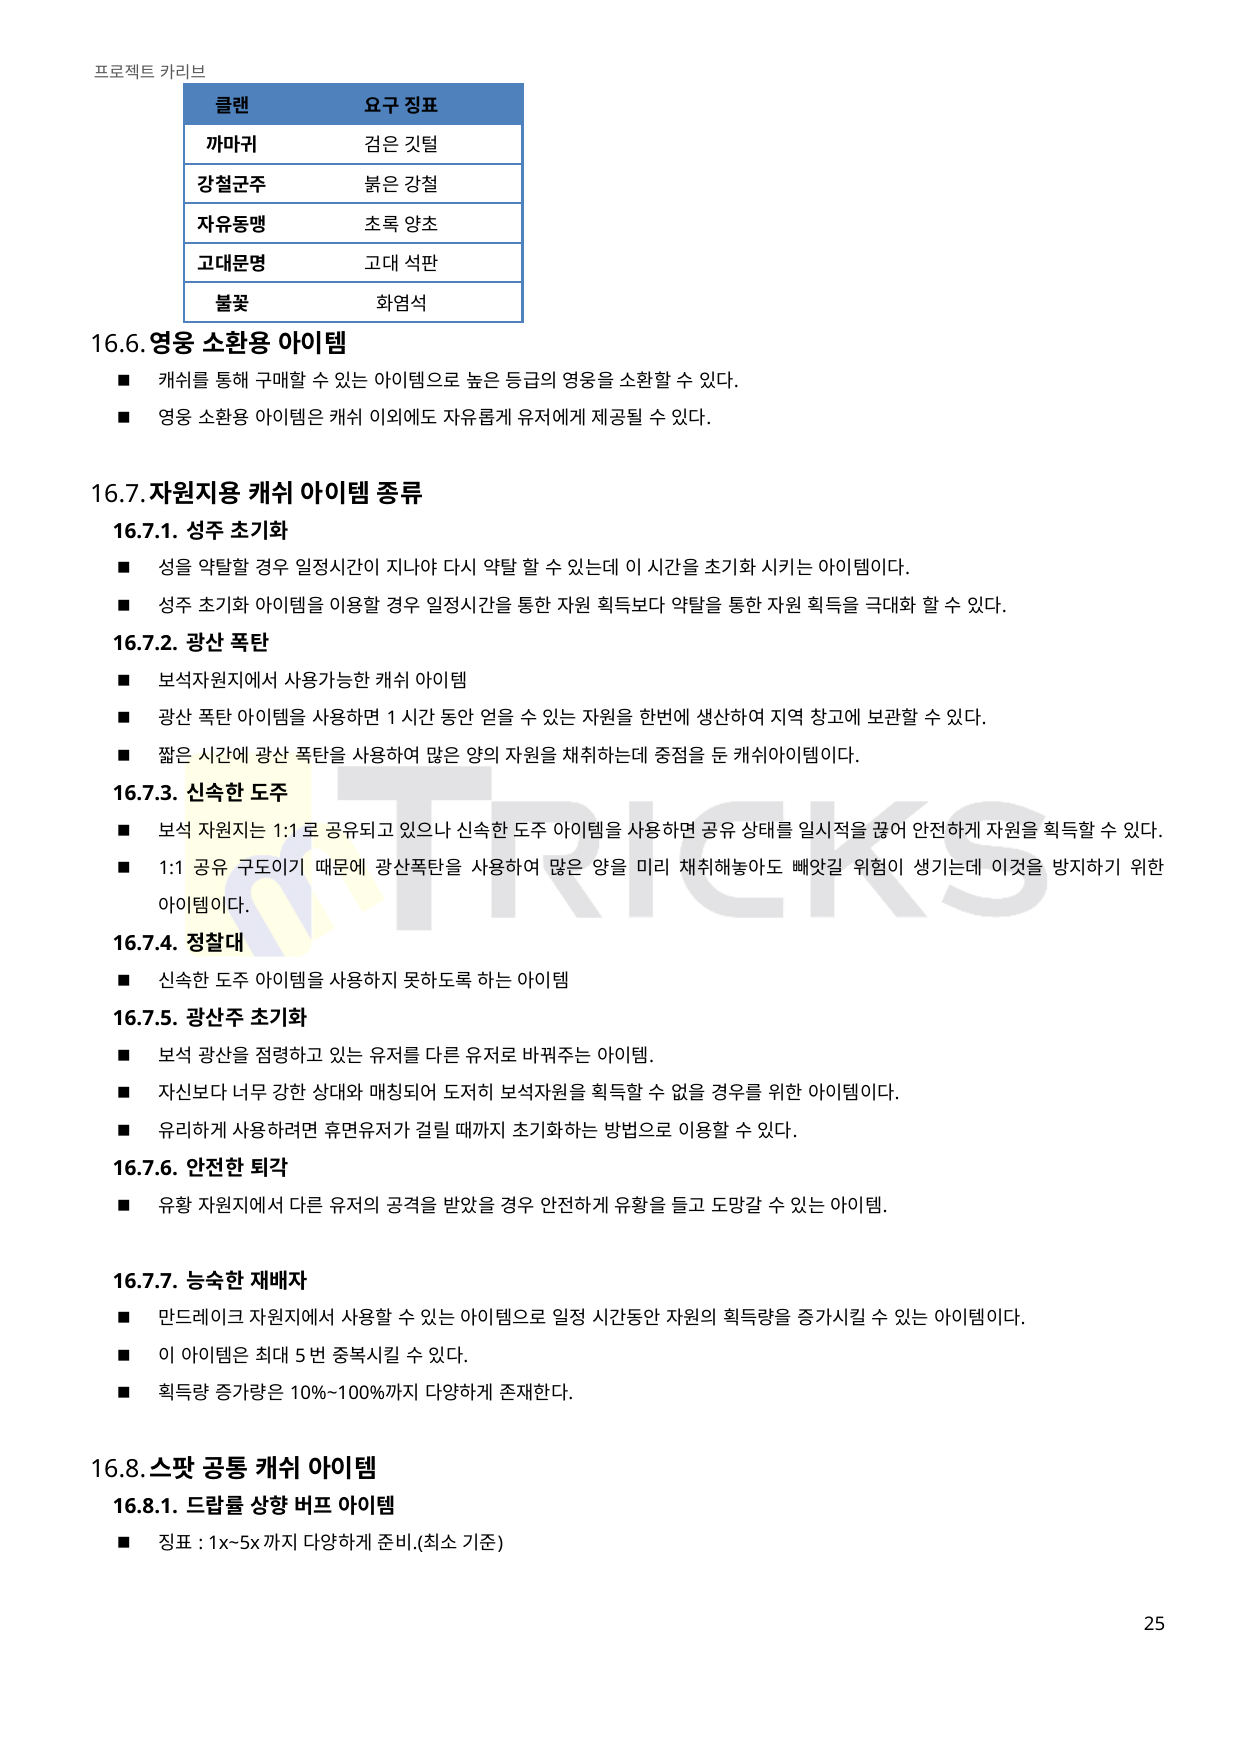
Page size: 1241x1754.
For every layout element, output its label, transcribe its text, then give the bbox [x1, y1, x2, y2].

list 보석자원지에서 사용가능한 캐쉬 아이템 [117, 660, 1165, 698]
list 짧은 시간에 광산 폭탄을 사용하여 많은 양의 자원을 채취하는데 중점을 둔 캐쉬아이템이다. [117, 735, 1165, 773]
list 광산 폭탄 아이템을 사용하면 1시간 동안 얻을 수 있는 자원을 한번에 생산하여 지역 창고에 보관할 수 있다. [117, 698, 1165, 735]
table_cell 자유동맹 [185, 204, 281, 242]
subtitle 안전한 퇴각 [112, 1148, 1165, 1185]
subtitle 영웅 소환용 아이템 [90, 323, 1165, 360]
table_cell 검은 깃털 [281, 125, 521, 162]
list 징표 : 1x~5x까지 다양하게 준비.(최소 기준) [117, 1523, 1165, 1560]
table_header 요구 징표 [281, 85, 521, 123]
table_cell 초록 양초 [281, 204, 521, 242]
subtitle 성주 초기화 [112, 510, 1165, 548]
table_header 클랜 [185, 85, 281, 123]
table_cell 불꽃 [185, 283, 281, 321]
table_cell 고대문명 [185, 244, 281, 281]
list 성주 초기화 아이템을 이용할 경우 일정시간을 통한 자원 획득보다 약탈을 통한 자원 획득을 극대화 할 수 있다. [117, 585, 1165, 623]
subtitle 신속한 도주 [112, 773, 1165, 810]
table_cell 고대 석판 [281, 244, 521, 281]
list 유리하게 사용하려면 휴면유저가 걸릴 때까지 초기화하는 방법으로 이용할 수 있다. [117, 1110, 1165, 1148]
table_cell 붉은 강철 [281, 165, 521, 202]
list 캐쉬를 통해 구매할 수 있는 아이템으로 높은 등급의 영웅을 소환할 수 있다. [117, 360, 1165, 398]
subtitle 자원지용 캐쉬 아이템 종류 [90, 473, 1165, 510]
list 보석 자원지는 1:1로 공유되고 있으나 신속한 도주 아이템을 사용하면 공유 상태를 일시적을 끊어 안전하게 자원을 획득할 수 있다. [117, 810, 1165, 848]
list 이 아이템은 최대 5번 중복시킬 수 있다. [117, 1335, 1165, 1373]
subtitle 드랍률 상향 버프 아이템 [112, 1485, 1165, 1523]
table_cell 화염석 [281, 283, 521, 321]
subtitle 광산주 초기화 [112, 998, 1165, 1035]
list 유황 자원지에서 다른 유저의 공격을 받았을 경우 안전하게 유황을 들고 도망갈 수 있는 아이템. [117, 1185, 1165, 1223]
subtitle 광산 폭탄 [112, 623, 1165, 660]
list 1:1 공유 구도이기 때문에 광산폭탄을 사용하여 많은 양을 미리 채취해놓아도 빼앗길 위험이 생기는데 이것을 방지하기 위한 아이템이다. [117, 848, 1165, 923]
table_cell 강철군주 [185, 165, 281, 202]
list 자신보다 너무 강한 상대와 매칭되어 도저히 보석자원을 획득할 수 없을 경우를 위한 아이템이다. [117, 1073, 1165, 1110]
subtitle 정찰대 [112, 923, 1165, 960]
list 획득량 증가량은 10%~100%까지 다양하게 존재한다. [117, 1373, 1165, 1410]
table_cell 까마귀 [185, 125, 281, 162]
subtitle 스팟 공통 캐쉬 아이템 [90, 1448, 1165, 1485]
list 만드레이크 자원지에서 사용할 수 있는 아이템으로 일정 시간동안 자원의 획득량을 증가시킬 수 있는 아이템이다. [117, 1298, 1165, 1335]
list 영웅 소환용 아이템은 캐쉬 이외에도 자유롭게 유저에게 제공될 수 있다. [117, 398, 1165, 435]
list 보석 광산을 점령하고 있는 유저를 다른 유저로 바꿔주는 아이템. [117, 1035, 1165, 1073]
subtitle 능숙한 재배자 [112, 1260, 1165, 1298]
list 성을 약탈할 경우 일정시간이 지나야 다시 약탈 할 수 있는데 이 시간을 초기화 시키는 아이템이다. [117, 548, 1165, 585]
list 신속한 도주 아이템을 사용하지 못하도록 하는 아이템 [117, 960, 1165, 998]
